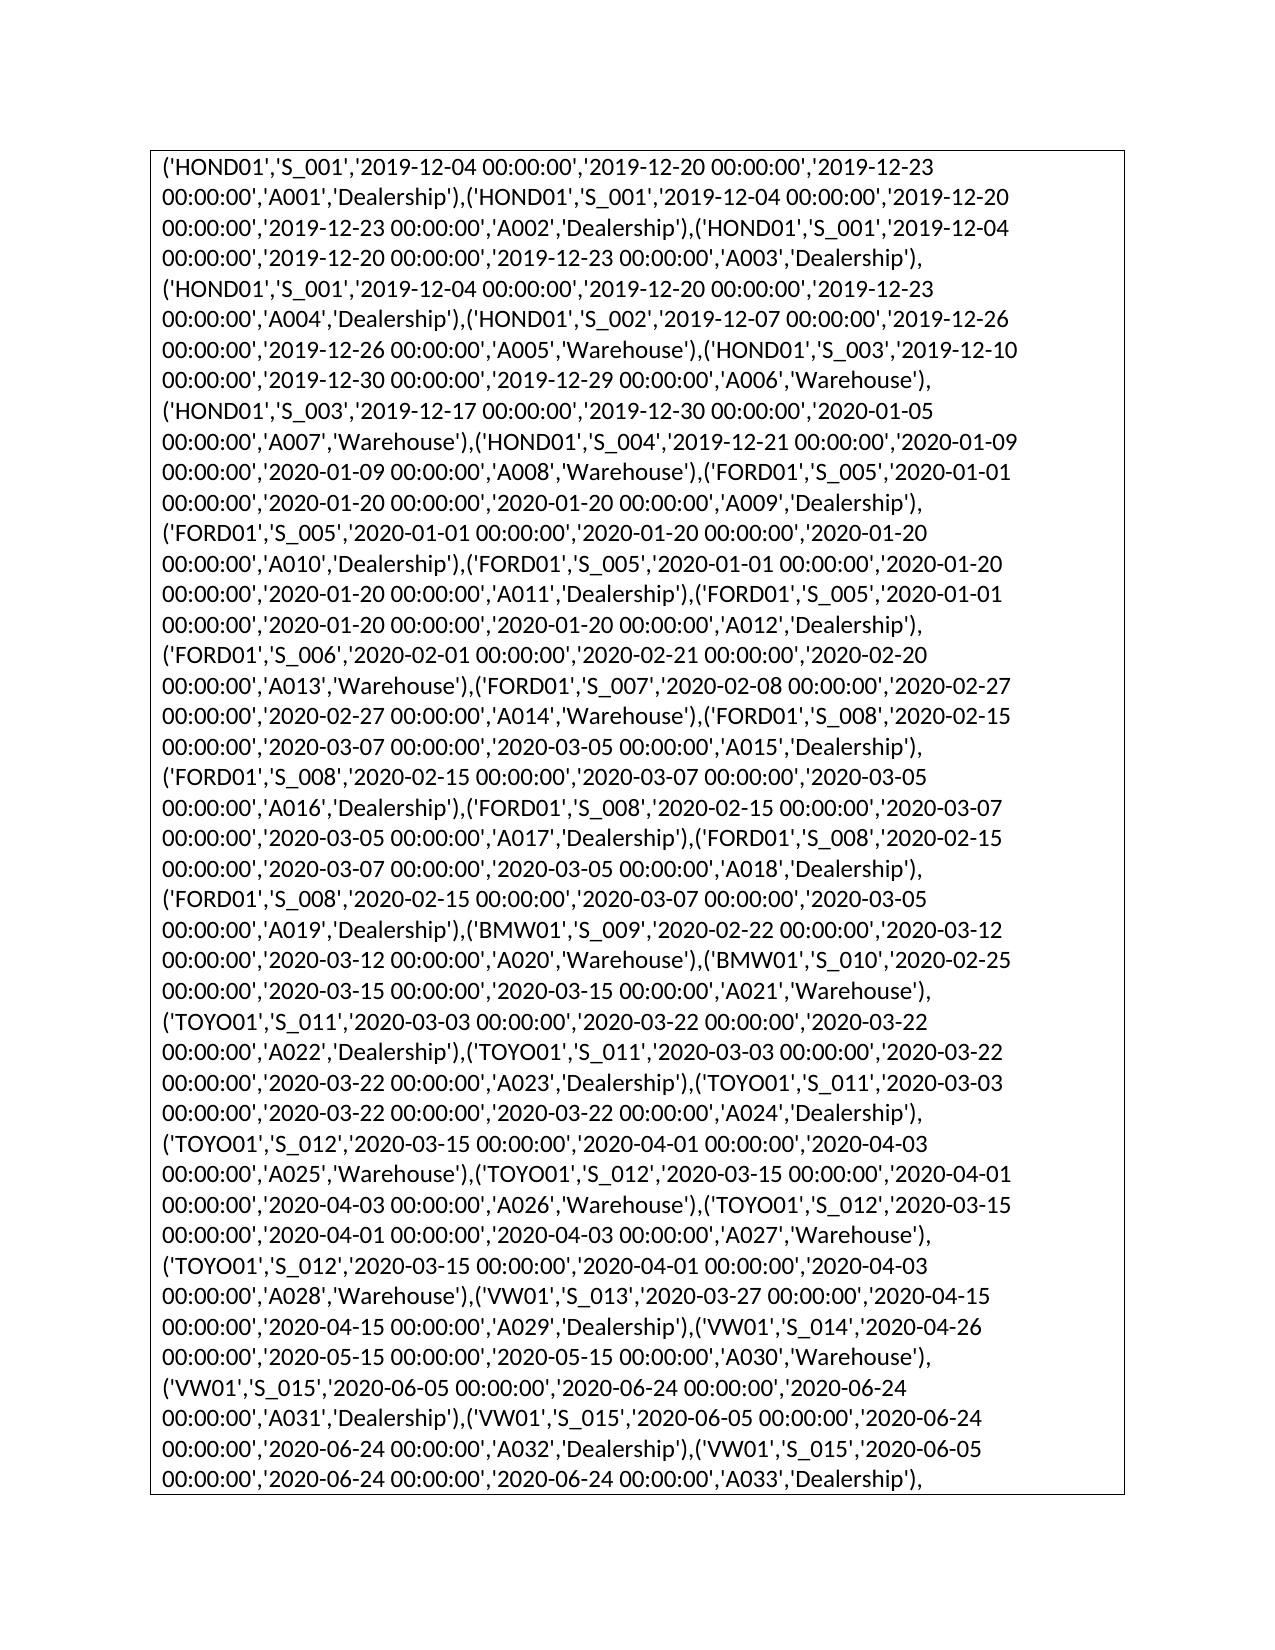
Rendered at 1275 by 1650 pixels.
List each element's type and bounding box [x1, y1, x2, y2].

table_header [151, 151, 1124, 1494]
